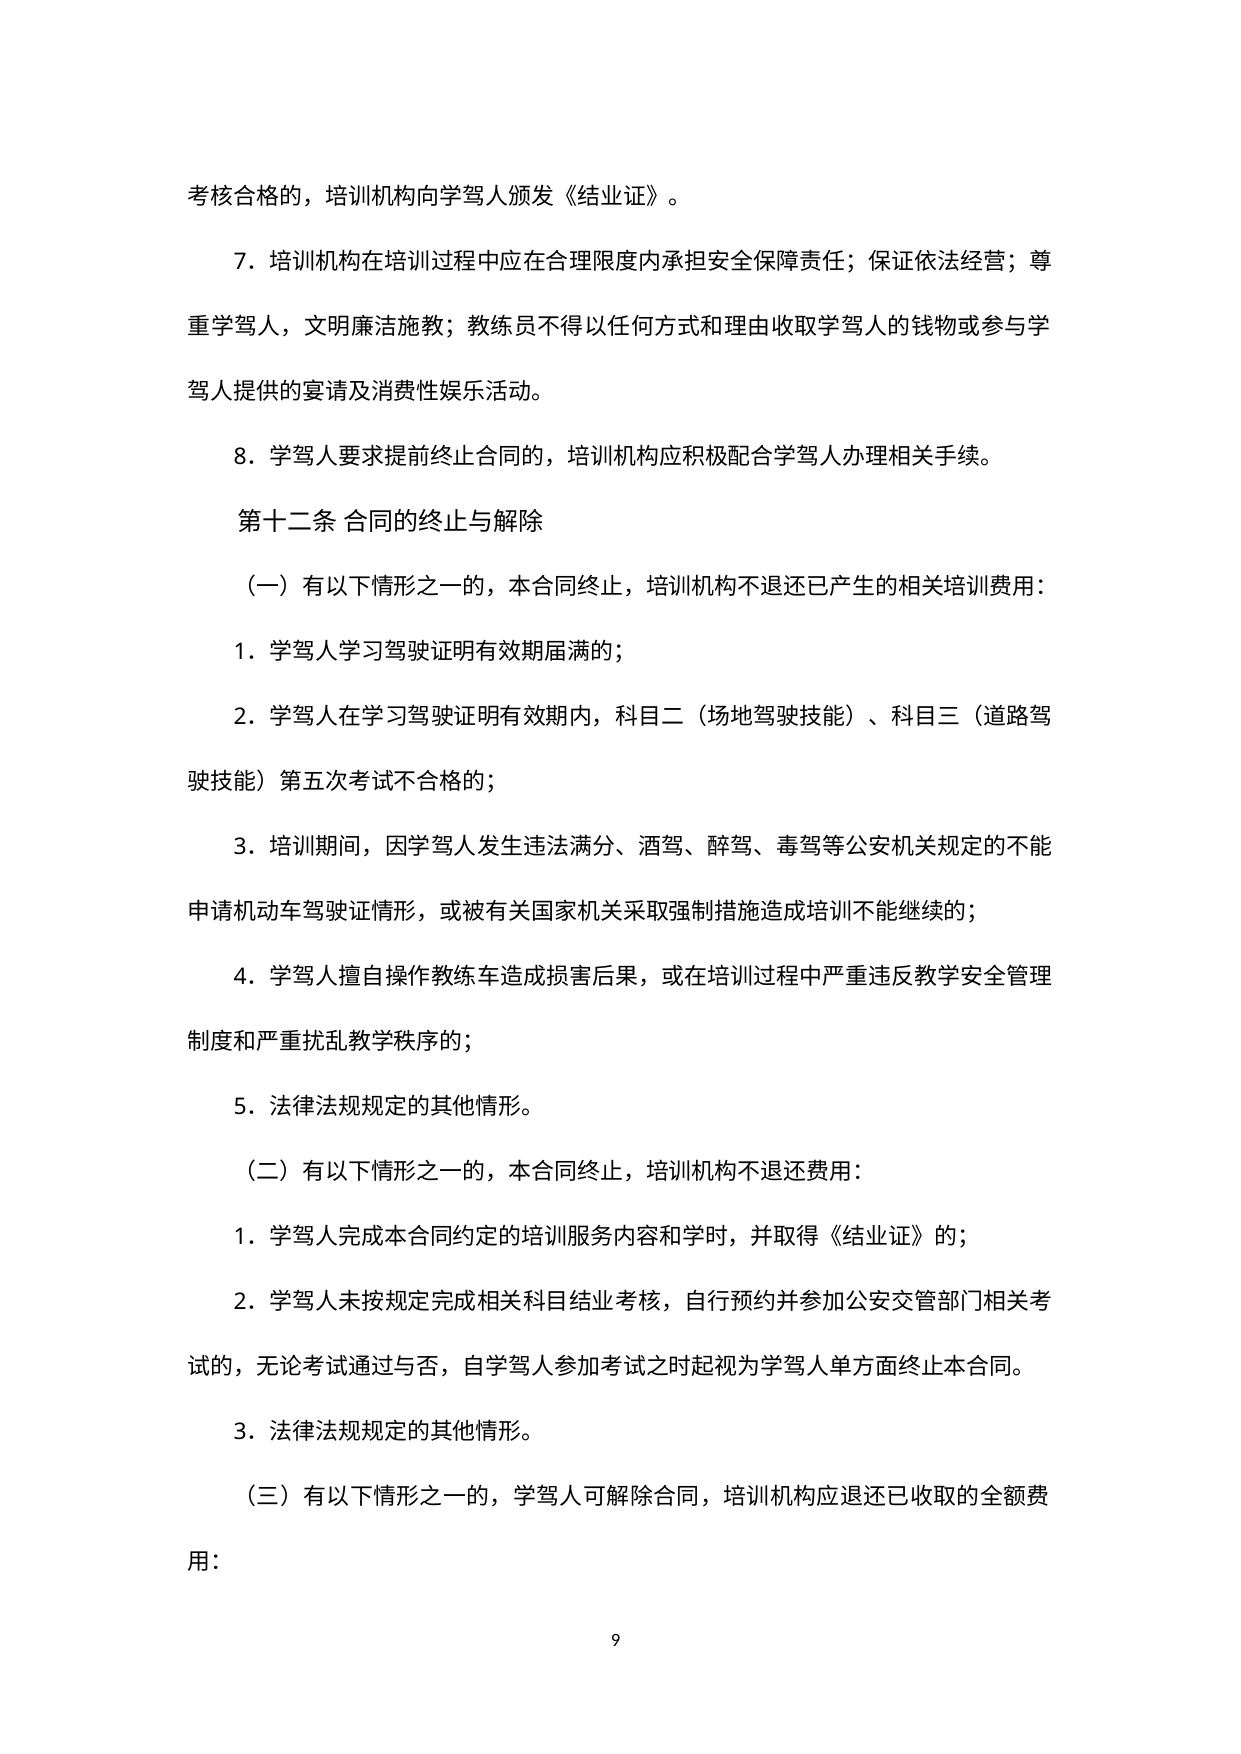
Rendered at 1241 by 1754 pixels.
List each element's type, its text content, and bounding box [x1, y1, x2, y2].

text 2．学驾人未按规定完成相关科目结业考核，自行预约并参加公安交管部门相关考试的，无论考试通过与否，自学驾人参加考试之时起视为学驾人单方面终止本合同。 [187, 1267, 1053, 1397]
text 3．法律法规规定的其他情形。 [187, 1397, 1053, 1462]
text 7．培训机构在培训过程中应在合理限度内承担安全保障责任；保证依法经营；尊重学驾人，文明廉洁施教；教练员不得以任何方式和理由收取学驾人的钱物或参与学驾人提供的宴请及消费性娱乐活动。 [187, 227, 1053, 422]
text 8．学驾人要求提前终止合同的，培训机构应积极配合学驾人办理相关手续。 [187, 422, 1053, 487]
text 2．学驾人在学习驾驶证明有效期内，科目二（场地驾驶技能）、科目三（道路驾驶技能）第五次考试不合格的； [187, 682, 1053, 812]
text 1．学驾人学习驾驶证明有效期届满的； [187, 617, 1053, 682]
text 5．法律法规规定的其他情形。 [187, 1072, 1053, 1137]
text （二）有以下情形之一的，本合同终止，培训机构不退还费用： [187, 1137, 1053, 1202]
text （一）有以下情形之一的，本合同终止，培训机构不退还已产生的相关培训费用： [187, 552, 1053, 617]
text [187, 162, 1053, 227]
text 4．学驾人擅自操作教练车造成损害后果，或在培训过程中严重违反教学安全管理制度和严重扰乱教学秩序的； [187, 942, 1053, 1072]
text 第十二条 合同的终止与解除 [187, 487, 1053, 552]
text 3．培训期间，因学驾人发生违法满分、酒驾、醉驾、毒驾等公安机关规定的不能申请机动车驾驶证情形，或被有关国家机关采取强制措施造成培训不能继续的； [187, 812, 1053, 942]
text （三）有以下情形之一的，学驾人可解除合同，培训机构应退还已收取的全额费用： [187, 1462, 1053, 1592]
text 1．学驾人完成本合同约定的培训服务内容和学时，并取得《结业证》的； [187, 1202, 1053, 1267]
